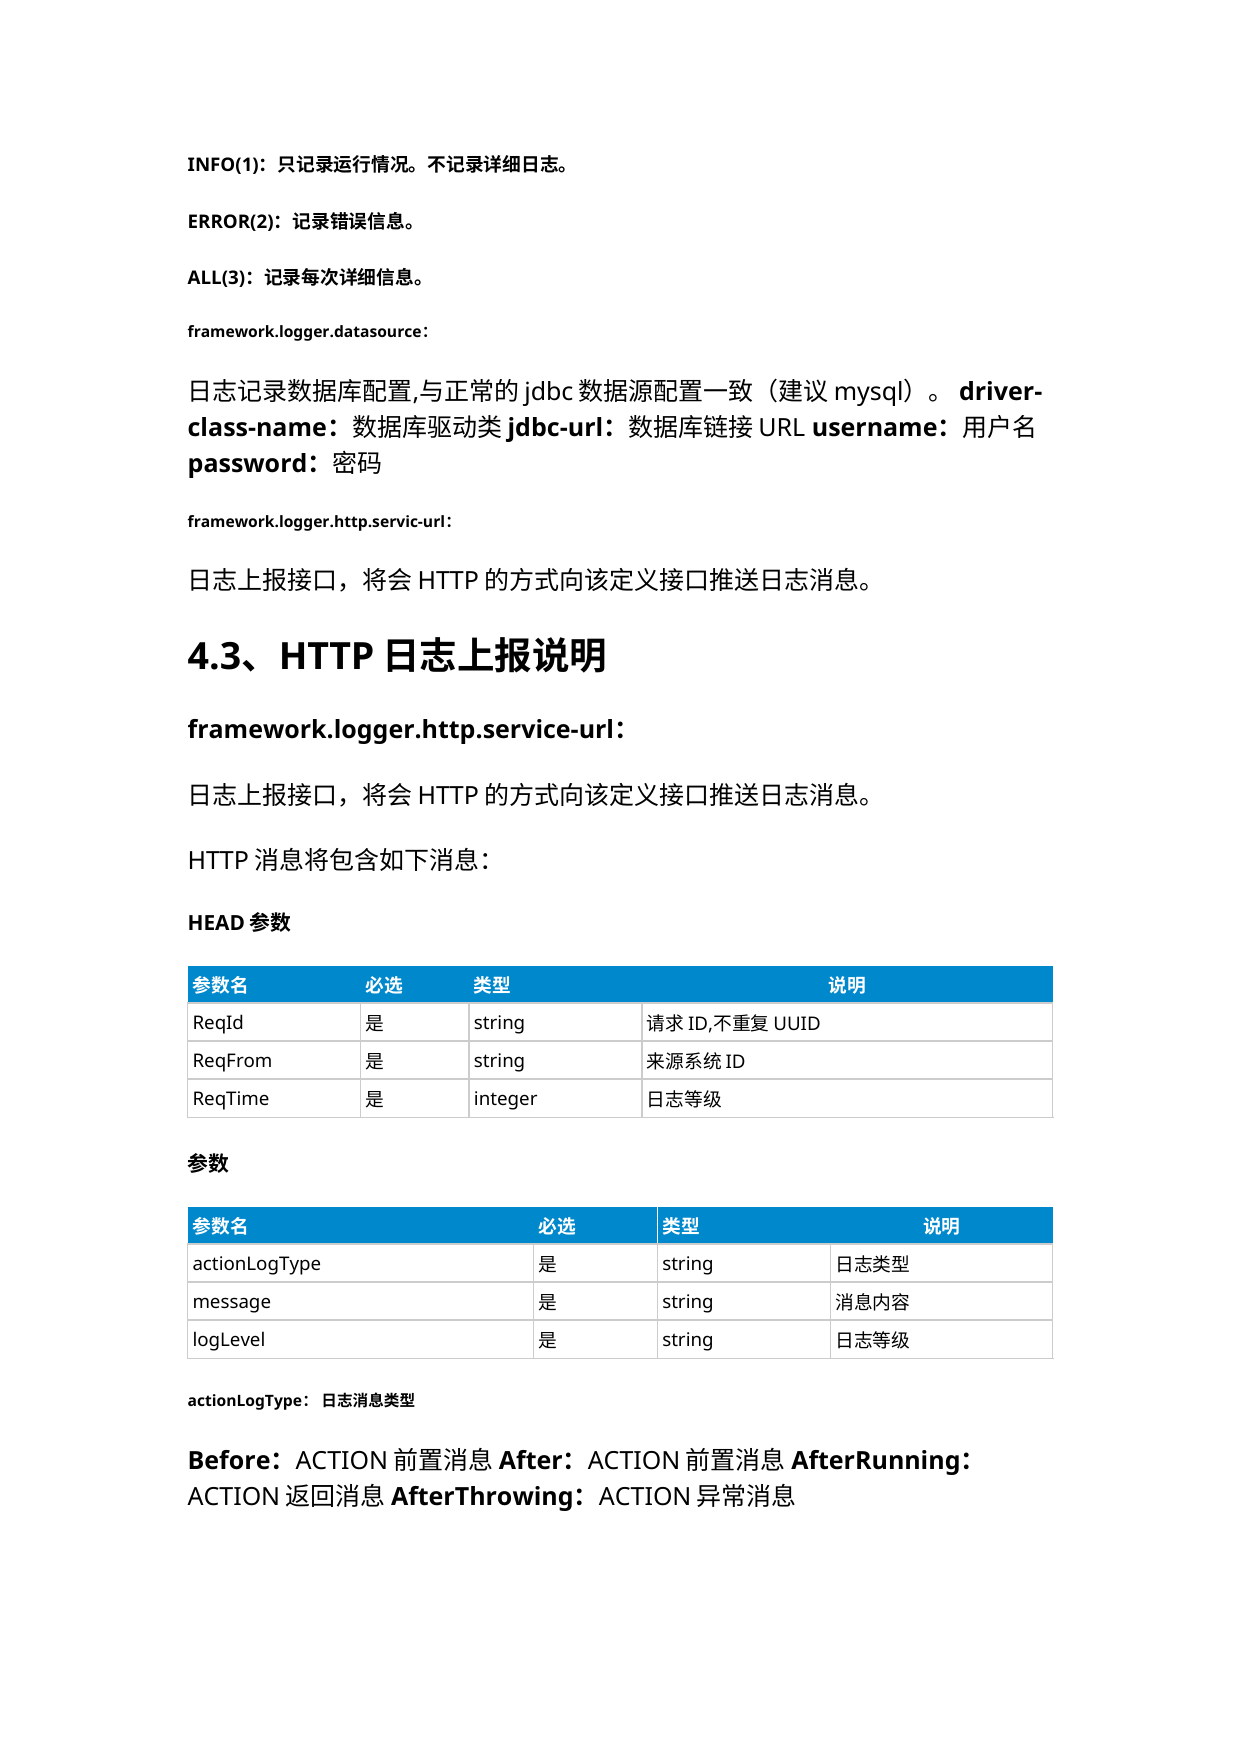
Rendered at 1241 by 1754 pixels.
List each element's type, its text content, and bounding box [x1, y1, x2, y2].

subtitle framework.logger.datasource： [187, 319, 1053, 342]
table_header 说明 [642, 966, 1053, 1002]
text Before：ACTION前置消息 After：ACTION前置消息 AfterRunning：ACTION返回消息 AfterThrowing：ACTION异常消息 [187, 1440, 1053, 1513]
text 日志上报接口，将会HTTP的方式向该定义接口推送日志消息。 [187, 775, 1053, 811]
subtitle 参数 [187, 1147, 1053, 1177]
table_cell ReqTime [188, 1080, 360, 1116]
table_header 类型 [658, 1207, 830, 1243]
subtitle framework.logger.http.servic-url： [187, 509, 1053, 532]
subtitle ERROR(2)：记录错误信息。 [187, 206, 1053, 233]
table_cell 日志等级 [831, 1321, 1052, 1357]
table_cell string [658, 1283, 830, 1319]
table_cell 是 [534, 1283, 657, 1319]
text HTTP消息将包含如下消息： [187, 841, 1053, 877]
table_cell string [658, 1245, 830, 1281]
text 日志上报接口，将会HTTP的方式向该定义接口推送日志消息。 [187, 561, 1053, 597]
table_cell 是 [534, 1245, 657, 1281]
table_cell integer [470, 1080, 641, 1116]
table_header 参数名 [188, 1207, 533, 1243]
table_header 说明 [830, 1207, 1053, 1243]
table_cell message [188, 1283, 533, 1319]
table_cell 日志等级 [643, 1080, 1052, 1116]
table_header 类型 [469, 966, 642, 1002]
subtitle ALL(3)：记录每次详细信息。 [187, 263, 1053, 290]
table_cell actionLogType [188, 1245, 533, 1281]
table_cell string [470, 1004, 641, 1040]
table_cell 请求ID,不重复UUID [643, 1004, 1052, 1040]
table_cell ReqId [188, 1004, 360, 1040]
table_cell 是 [361, 1042, 468, 1078]
table_cell 是 [361, 1004, 468, 1040]
table_header 必选 [533, 1207, 657, 1243]
table_cell 来源系统ID [643, 1042, 1052, 1078]
table_cell 是 [361, 1080, 468, 1116]
subtitle actionLogType： 日志消息类型 [187, 1388, 1053, 1411]
subtitle framework.logger.http.service-url： [187, 710, 1053, 746]
table_cell logLevel [188, 1321, 533, 1357]
table_cell string [470, 1042, 641, 1078]
table_header 必选 [361, 966, 469, 1002]
table_cell 是 [534, 1321, 657, 1357]
table_cell ReqFrom [188, 1042, 360, 1078]
table_header 参数名 [188, 966, 361, 1002]
table_cell 消息内容 [831, 1283, 1052, 1319]
table_cell 日志类型 [831, 1245, 1052, 1281]
subtitle HEAD参数 [187, 906, 1053, 936]
subtitle INFO(1)：只记录运行情况。不记录详细日志。 [187, 150, 1053, 177]
table_cell string [658, 1321, 830, 1357]
text 日志记录数据库配置,与正常的jdbc数据源配置一致（建议mysql）。 driver-class-name：数据库驱动类 jdbc-url：数据库链接URL username：用户名 password：密码 [187, 371, 1053, 480]
subtitle 4.3、HTTP日志上报说明 [187, 626, 1053, 681]
